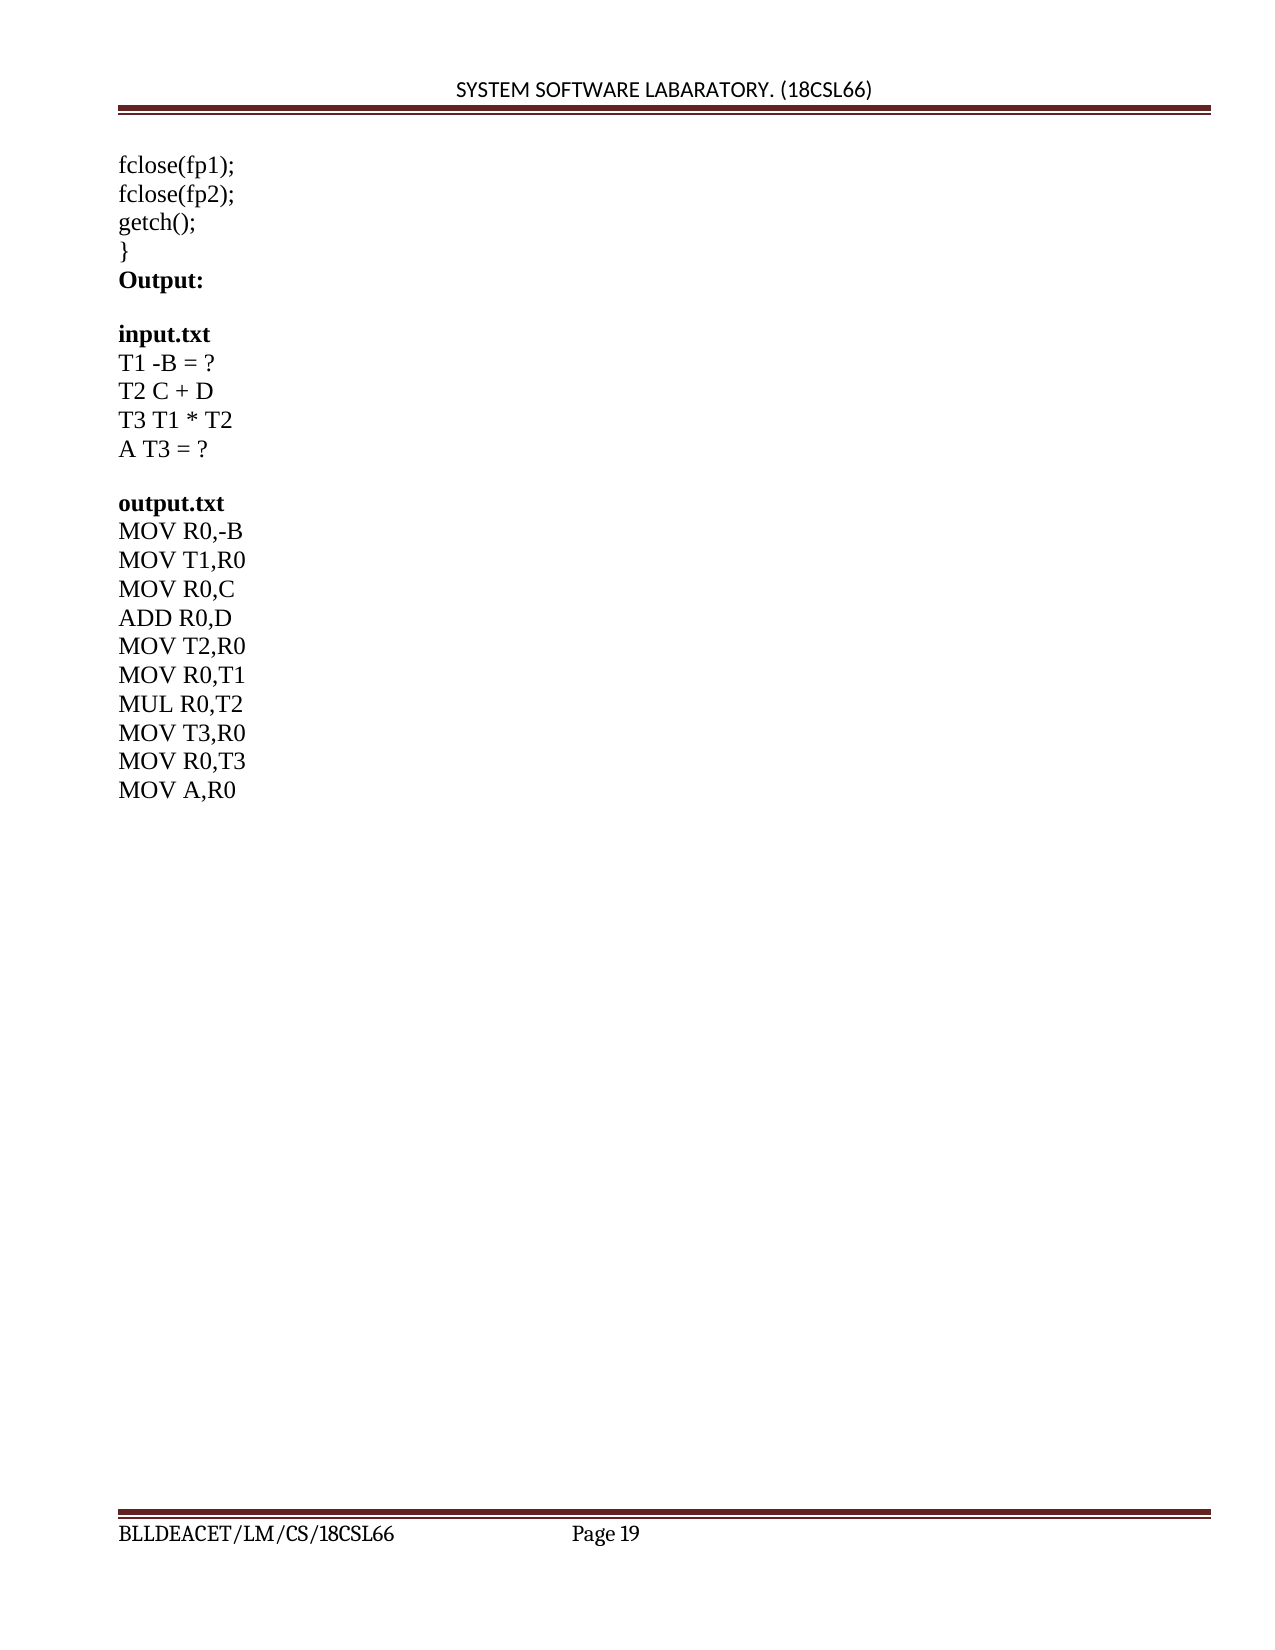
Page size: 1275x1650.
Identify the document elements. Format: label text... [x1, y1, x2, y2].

text getch(); [118, 207, 1211, 236]
text input.txt [118, 319, 1211, 348]
text Output: [118, 265, 1211, 294]
text MOV A,R0 [118, 775, 1211, 804]
text MOV R0,C [118, 574, 1211, 603]
text fclose(fp1); [118, 150, 1211, 179]
text MOV T2,R0 [118, 631, 1211, 660]
text T1 -B = ? [118, 348, 1211, 376]
text output.txt [118, 488, 1211, 516]
text MUL R0,T2 [118, 689, 1211, 718]
text MOV T1,R0 [118, 545, 1211, 574]
text MOV R0,T1 [118, 660, 1211, 689]
text ADD R0,D [118, 603, 1211, 631]
text T3 T1 * T2 [118, 405, 1211, 434]
text } [118, 236, 1211, 265]
text MOV R0,T3 [118, 746, 1211, 775]
text MOV T3,R0 [118, 718, 1211, 746]
text T2 C + D [118, 376, 1211, 405]
text A T3 = ? [118, 434, 1211, 463]
text MOV R0,-B [118, 516, 1211, 545]
text fclose(fp2); [118, 179, 1211, 207]
